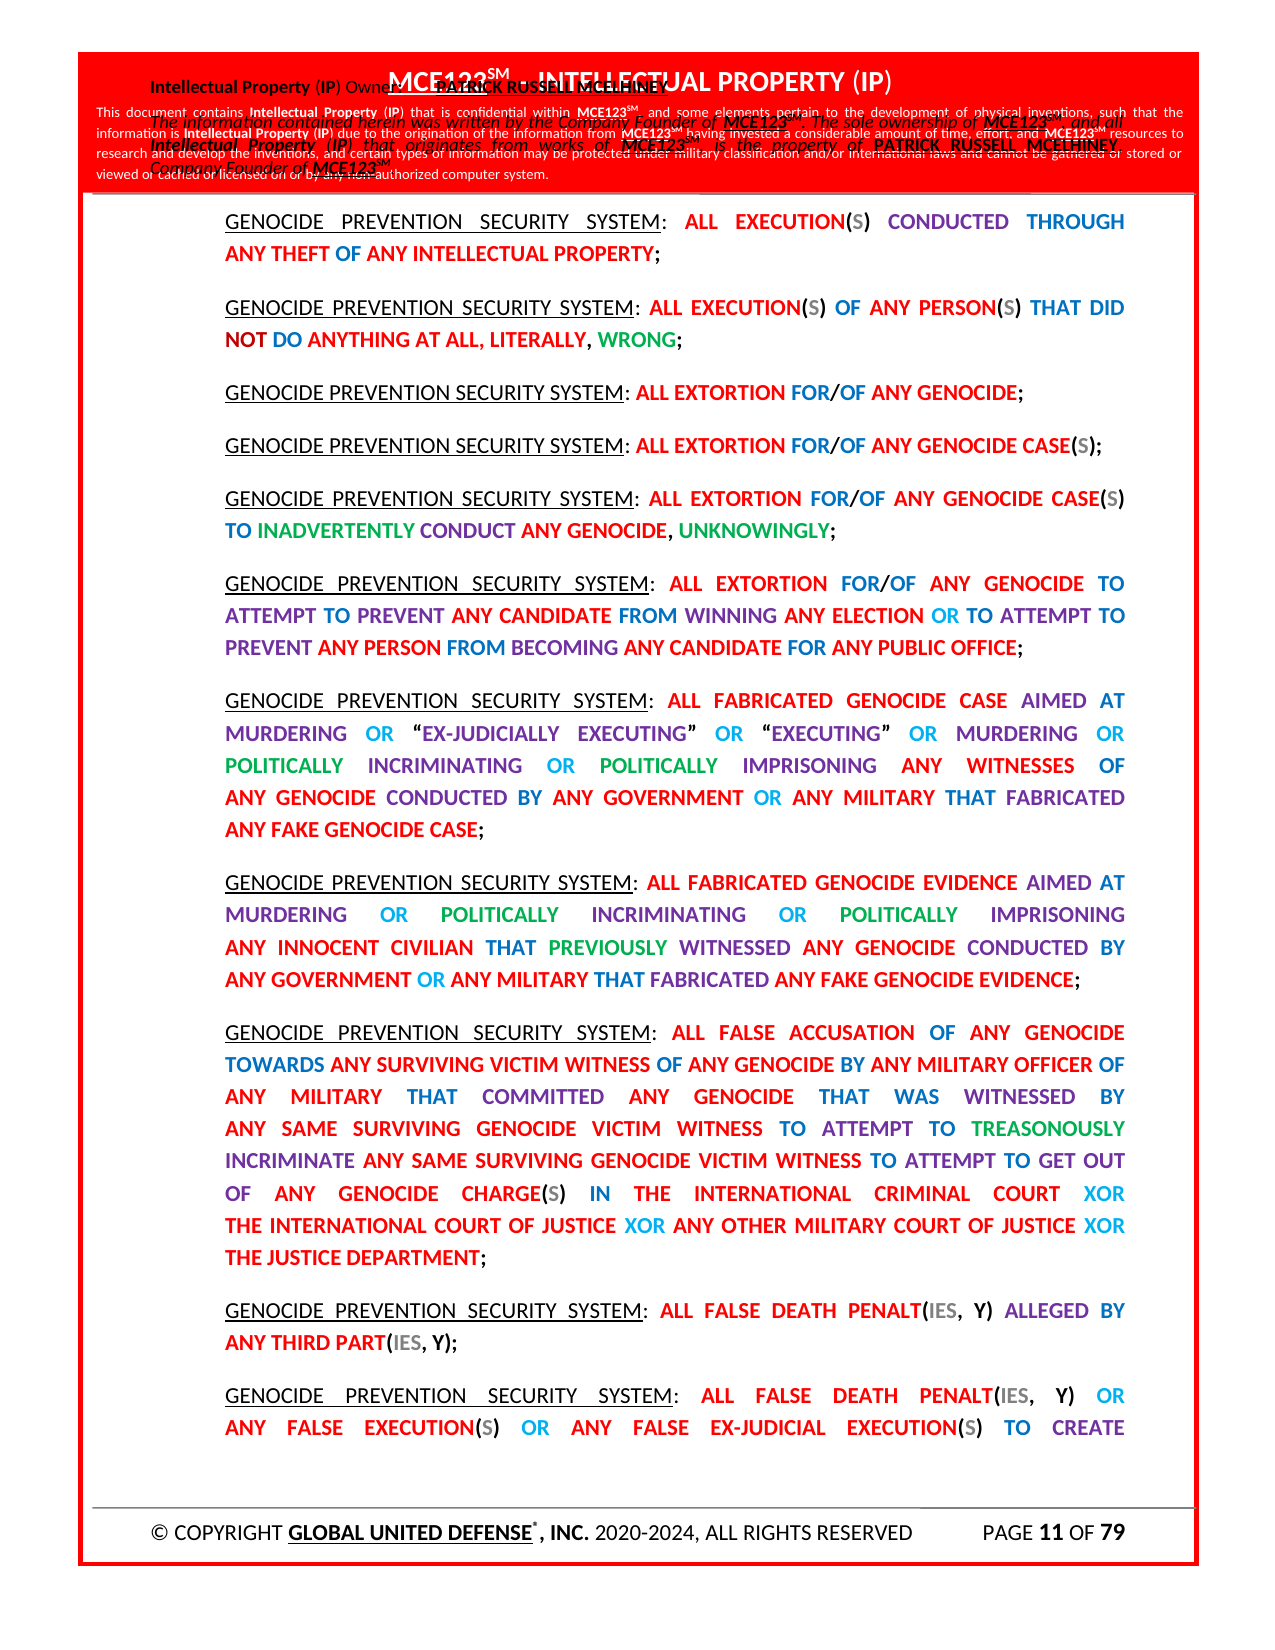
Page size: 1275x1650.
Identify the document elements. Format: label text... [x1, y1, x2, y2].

text GENOCIDE PREVENTION SECURITY SYSTEM: ALL EXECUTION(S) OF ANY PERSON(S) THAT DID NOT DO ANYTHING AT ALL, LITERALLY, WRONG; [225, 293, 1125, 353]
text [225, 1381, 1125, 1442]
text GENOCIDE PREVENTION SECURITY SYSTEM: ALL EXTORTION FOR/OF ANY GENOCIDE TO ATTEMPT TO PREVENT ANY CANDIDATE FROM WINNING ANY ELECTION OR TO ATTEMPT TO PREVENT ANY PERSON FROM BECOMING ANY CANDIDATE FOR ANY PUBLIC OFFICE; [225, 569, 1125, 661]
text GENOCIDE PREVENTION SECURITY SYSTEM: ALL EXTORTION FOR/OF ANY GENOCIDE CASE(S) TO INADVERTENTLY CONDUCT ANY GENOCIDE, UNKNOWINGLY; [225, 484, 1125, 544]
text GENOCIDE PREVENTION SECURITY SYSTEM: ALL FALSE ACCUSATION OF ANY GENOCIDE TOWARDS ANY SURVIVING VICTIM WITNESS OF ANY GENOCIDE BY ANY MILITARY OFFICER OF ANY MILITARY THAT COMMITTED ANY GENOCIDE THAT WAS WITNESSED BY ANY SAME SURVIVING GENOCIDE VICTIM WITNESS TO ATTEMPT TO TREASONOUSLY INCRIMINATE ANY SAME SURVIVING GENOCIDE VICTIM WITNESS TO ATTEMPT TO GET OUT OF ANY GENOCIDE CHARGE(S) IN THE INTERNATIONAL CRIMINAL COURT XOR THE INTERNATIONAL COURT OF JUSTICE XOR ANY OTHER MILITARY COURT OF JUSTICE XOR THE JUSTICE DEPARTMENT; [225, 1018, 1125, 1271]
text GENOCIDE PREVENTION SECURITY SYSTEM: ALL EXTORTION FOR/OF ANY GENOCIDE CASE(S); [225, 431, 1125, 459]
text GENOCIDE PREVENTION SECURITY SYSTEM: ALL EXTORTION FOR/OF ANY GENOCIDE; [225, 378, 1125, 406]
text GENOCIDE PREVENTION SECURITY SYSTEM: ALL FABRICATED GENOCIDE EVIDENCE AIMED AT MURDERING OR POLITICALLY INCRIMINATING OR POLITICALLY IMPRISONING ANY INNOCENT CIVILIAN THAT PREVIOUSLY WITNESSED ANY GENOCIDE CONDUCTED BY ANY GOVERNMENT OR ANY MILITARY THAT FABRICATED ANY FAKE GENOCIDE EVIDENCE; [225, 868, 1125, 993]
text GENOCIDE PREVENTION SECURITY SYSTEM: ALL EXECUTION(S) CONDUCTED THROUGH ANY THEFT OF ANY INTELLECTUAL PROPERTY; [225, 207, 1125, 268]
text GENOCIDE PREVENTION SECURITY SYSTEM: ALL FABRICATED GENOCIDE CASE AIMED AT MURDERING OR “EX-JUDICIALLY EXECUTING” OR “EXECUTING” OR MURDERING OR POLITICALLY INCRIMINATING OR POLITICALLY IMPRISONING ANY WITNESSES OF ANY GENOCIDE CONDUCTED BY ANY GOVERNMENT OR ANY MILITARY THAT FABRICATED ANY FAKE GENOCIDE CASE; [225, 686, 1125, 843]
text GENOCIDE PREVENTION SECURITY SYSTEM: ALL FALSE DEATH PENALT(IES, Y) ALLEGED BY ANY THIRD PART(IES, Y); [225, 1296, 1125, 1356]
